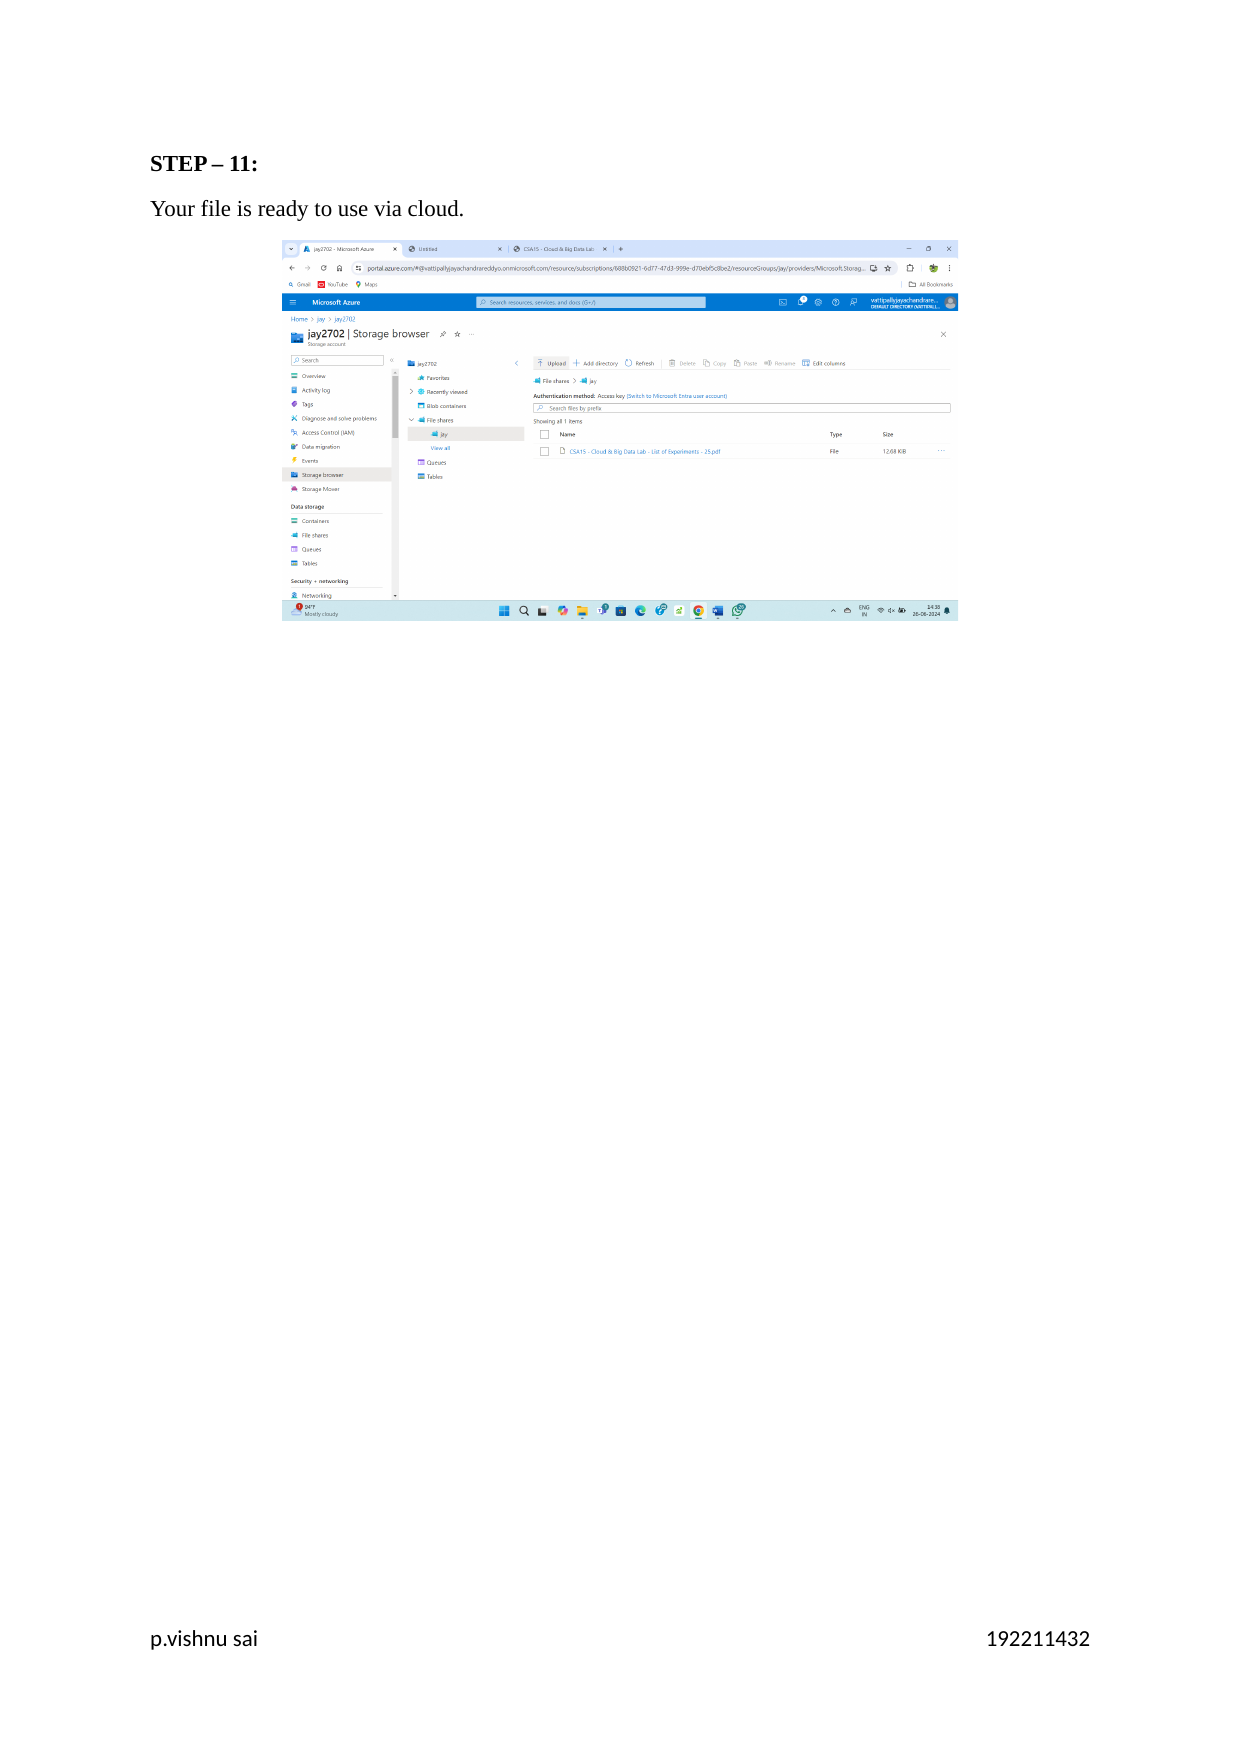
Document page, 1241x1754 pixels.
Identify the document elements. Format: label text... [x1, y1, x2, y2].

text STEP – 11: [150, 150, 1090, 176]
text Your file is ready to use via cloud. [150, 195, 1090, 221]
picture [282, 240, 959, 621]
